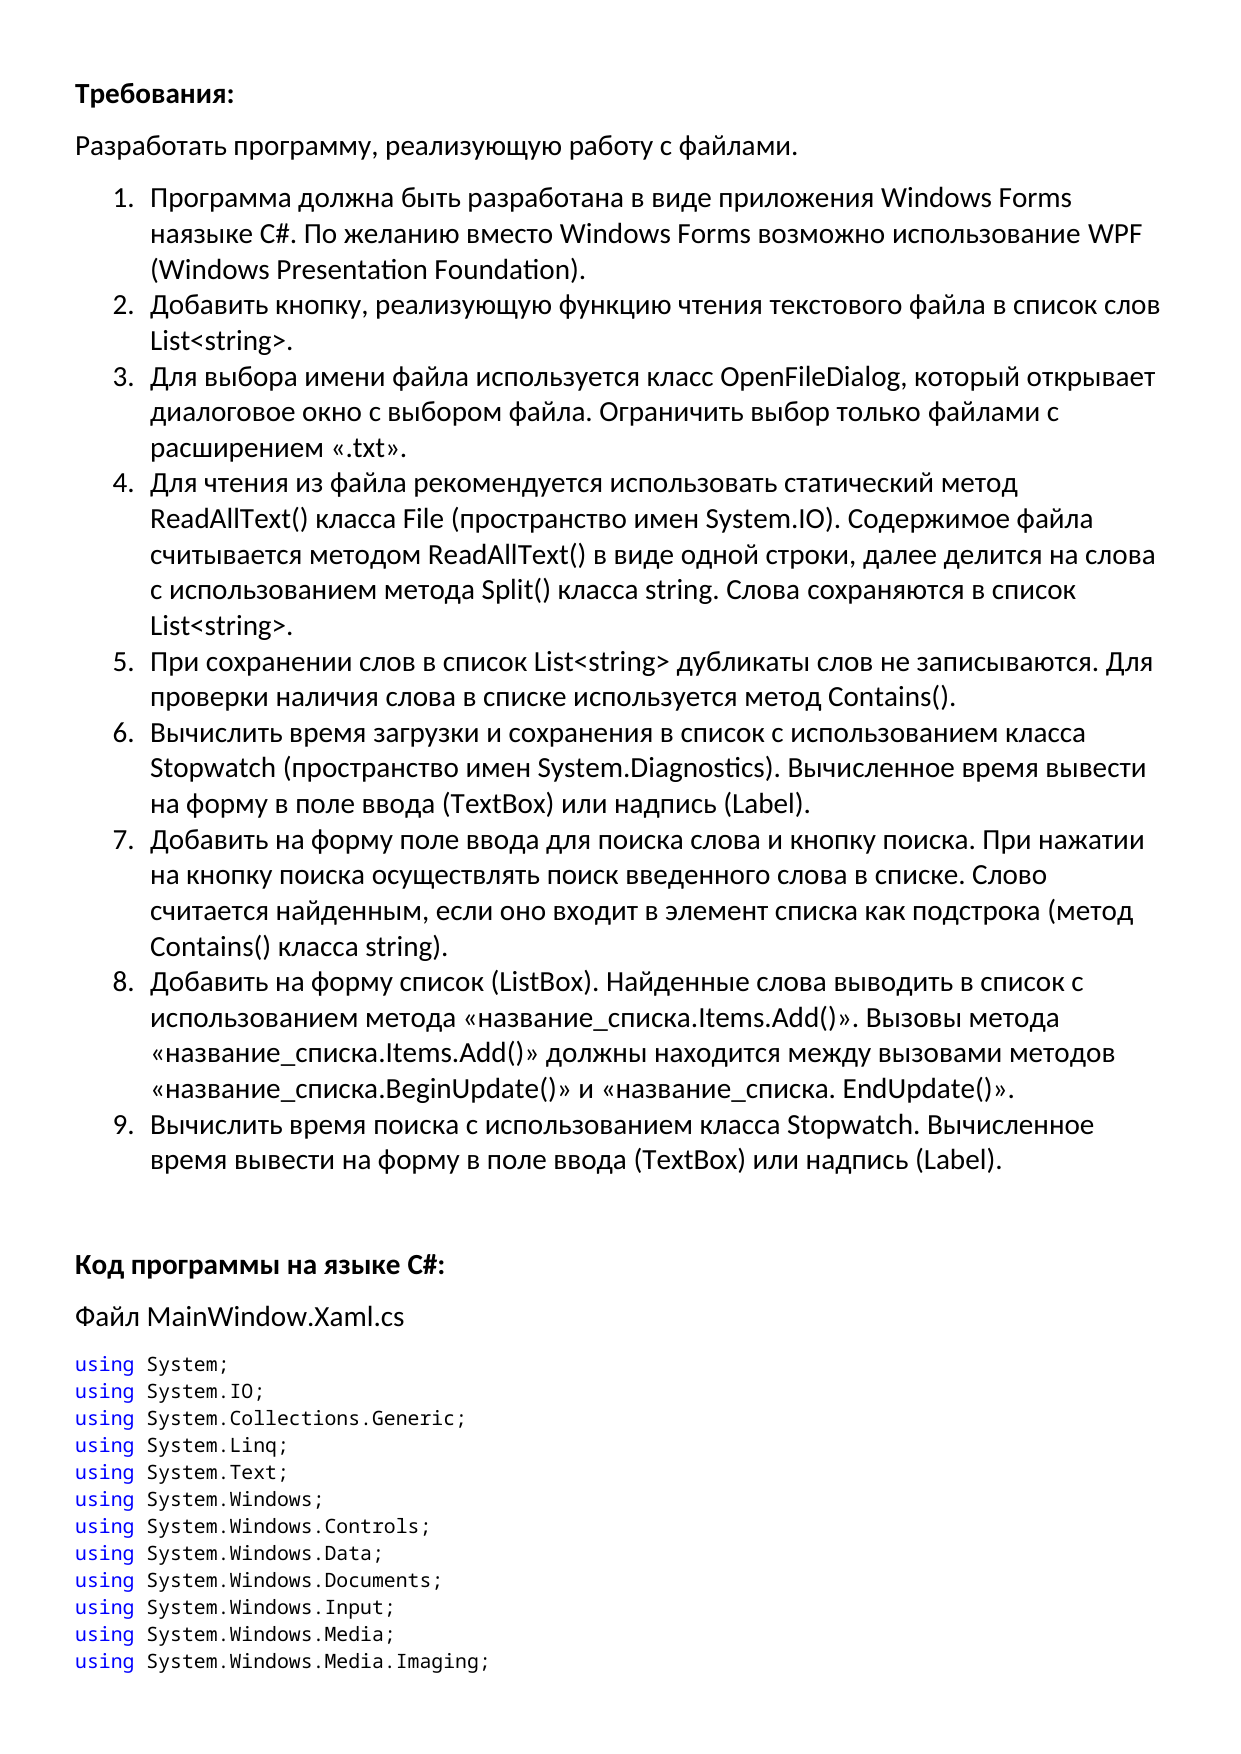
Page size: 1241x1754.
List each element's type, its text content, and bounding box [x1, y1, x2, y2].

list Для выбора имени файла используется класс OpenFileDialog, который открывает диалоговое окно с выбором файла. Ограничить выбор только файлами с расширением «.txt». [112, 358, 1165, 464]
text using System.Text; [75, 1458, 1165, 1486]
text Код программы на языке C#: [75, 1246, 1165, 1282]
text using System.Windows; [75, 1486, 1165, 1512]
text using System.Windows.Data; [75, 1539, 1165, 1566]
list При сохранении слов в список List<string> дубликаты слов не записываются. Для проверки наличия слова в списке используется метод Contains(). [112, 643, 1165, 714]
text using System.Windows.Controls; [75, 1512, 1165, 1539]
text using System; [75, 1351, 1165, 1378]
text Требования: [75, 75, 1165, 111]
list Вычислить время поиска с использованием класса Stopwatch. Вычисленное время вывести на форму в поле ввода (TextBox) или надпись (Label). [112, 1106, 1165, 1177]
text using System.Linq; [75, 1432, 1165, 1458]
list Добавить на форму поле ввода для поиска слова и кнопку поиска. При нажатии на кнопку поиска осуществлять поиск введенного слова в списке. Слово считается найденным, если оно входит в элемент списка как подстрока (метод Contains() класса string). [112, 821, 1165, 963]
text Разработать программу, реализующую работу с файлами. [75, 127, 1165, 163]
text using System.Collections.Generic; [75, 1404, 1165, 1432]
list Программа должна быть разработана в виде приложения Windows Forms наязыке C#. По желанию вместо Windows Forms возможно использование WPF (Windows Presentation Foundation). [112, 179, 1165, 286]
list Для чтения из файла рекомендуется использовать статический метод ReadAllText() класса File (пространство имен System.IO). Содержимое файла считывается методом ReadAllText() в виде одной строки, далее делится на слова с использованием метода Split() класса string. Слова сохраняются в список List<string>. [112, 464, 1165, 643]
text using System.Windows.Media; [75, 1620, 1165, 1647]
text Файл MainWindow.Xaml.cs [75, 1298, 1165, 1334]
text using System.IO; [75, 1378, 1165, 1404]
text using System.Windows.Documents; [75, 1566, 1165, 1593]
list Вычислить время загрузки и сохранения в список с использованием класса Stopwatch (пространство имен System.Diagnostics). Вычисленное время вывести на форму в поле ввода (TextBox) или надпись (Label). [112, 714, 1165, 821]
text using System.Windows.Input; [75, 1593, 1165, 1620]
list Добавить кнопку, реализующую функцию чтения текстового файла в список слов List<string>. [112, 286, 1165, 358]
text using System.Windows.Media.Imaging; [75, 1647, 1165, 1674]
list Добавить на форму список (ListBox). Найденные слова выводить в список с использованием метода «название_списка.Items.Add()». Вызовы метода «название_списка.Items.Add()» должны находится между вызовами методов «название_списка.BeginUpdate()» и «название_списка. EndUpdate()». [112, 963, 1165, 1106]
